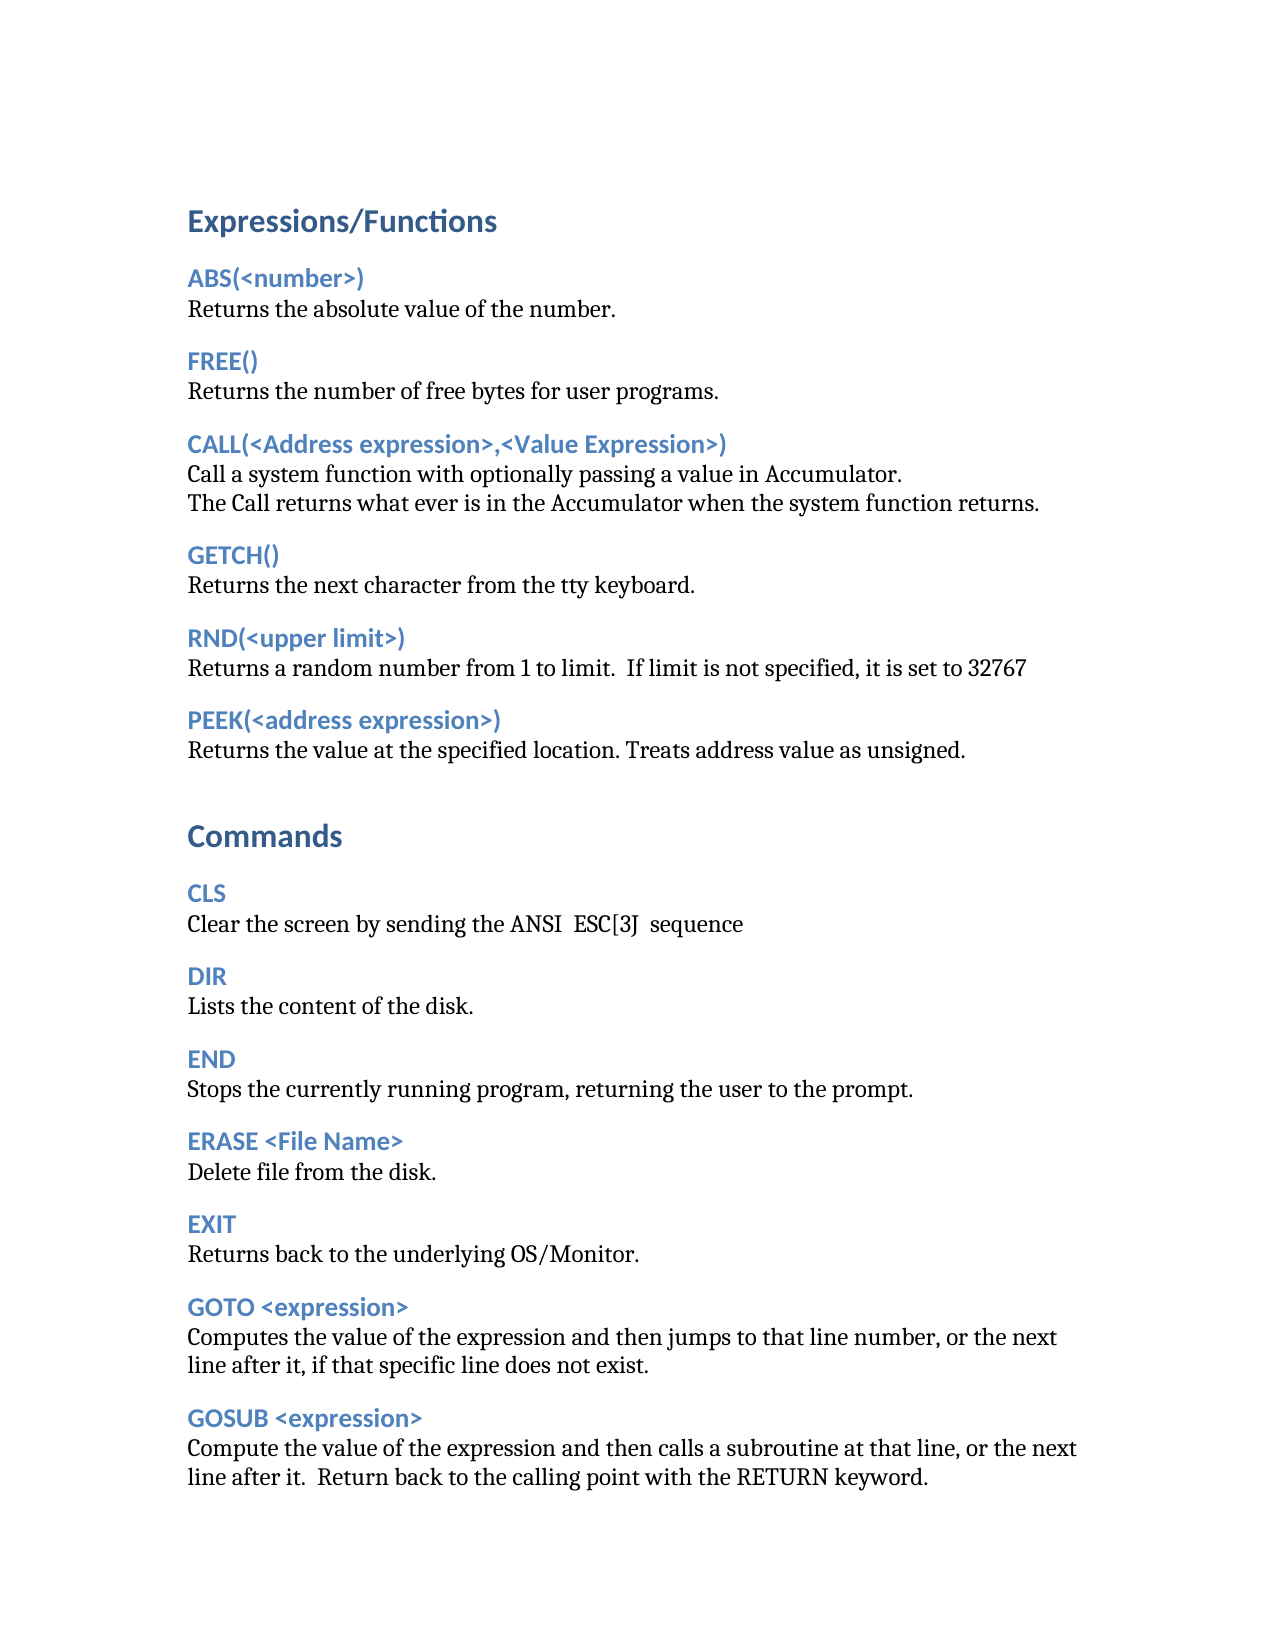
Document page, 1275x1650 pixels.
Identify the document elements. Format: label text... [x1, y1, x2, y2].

subtitle RND(<upper limit>) [187, 621, 1087, 654]
text Delete file from the disk. [187, 1157, 1087, 1186]
text The Call returns what ever is in the Accumulator when the system function returns. [187, 488, 1087, 517]
subtitle FREE() [187, 344, 1087, 377]
subtitle ABS(<number>) [187, 262, 1087, 294]
text Clear the screen by sending the ANSI ESC[3J sequence [187, 910, 1087, 938]
subtitle DIR [187, 959, 1087, 992]
subtitle END [187, 1042, 1087, 1075]
subtitle PEEK(<address expression>) [187, 703, 1087, 736]
subtitle CALL(<Address expression>,<Value Expression>) [187, 427, 1087, 460]
text Stops the currently running program, returning the user to the prompt. [187, 1075, 1087, 1104]
text Lists the content of the disk. [187, 992, 1087, 1021]
text Returns the next character from the tty keyboard. [187, 571, 1087, 600]
subtitle Commands [187, 815, 1087, 856]
subtitle GETCH() [187, 538, 1087, 571]
subtitle CLS [187, 877, 1087, 910]
subtitle GOSUB <expression> [187, 1401, 1087, 1434]
subtitle EXIT [187, 1207, 1087, 1240]
subtitle Expressions/Functions [187, 200, 1087, 241]
subtitle GOTO <expression> [187, 1290, 1087, 1323]
subtitle ERASE <File Name> [187, 1124, 1087, 1157]
text Call a system function with optionally passing a value in Accumulator. [187, 460, 1087, 488]
text Returns the number of free bytes for user programs. [187, 377, 1087, 406]
text Returns the value at the specified location. Treats address value as unsigned. [187, 736, 1087, 765]
text Returns a random number from 1 to limit. If limit is not specified, it is set to 32767 [187, 654, 1087, 682]
text Returns the absolute value of the number. [187, 294, 1087, 323]
text Computes the value of the expression and then jumps to that line number, or the next line after it, if that specific line does not exist. [187, 1323, 1087, 1380]
text Returns back to the underlying OS/Monitor. [187, 1240, 1087, 1269]
